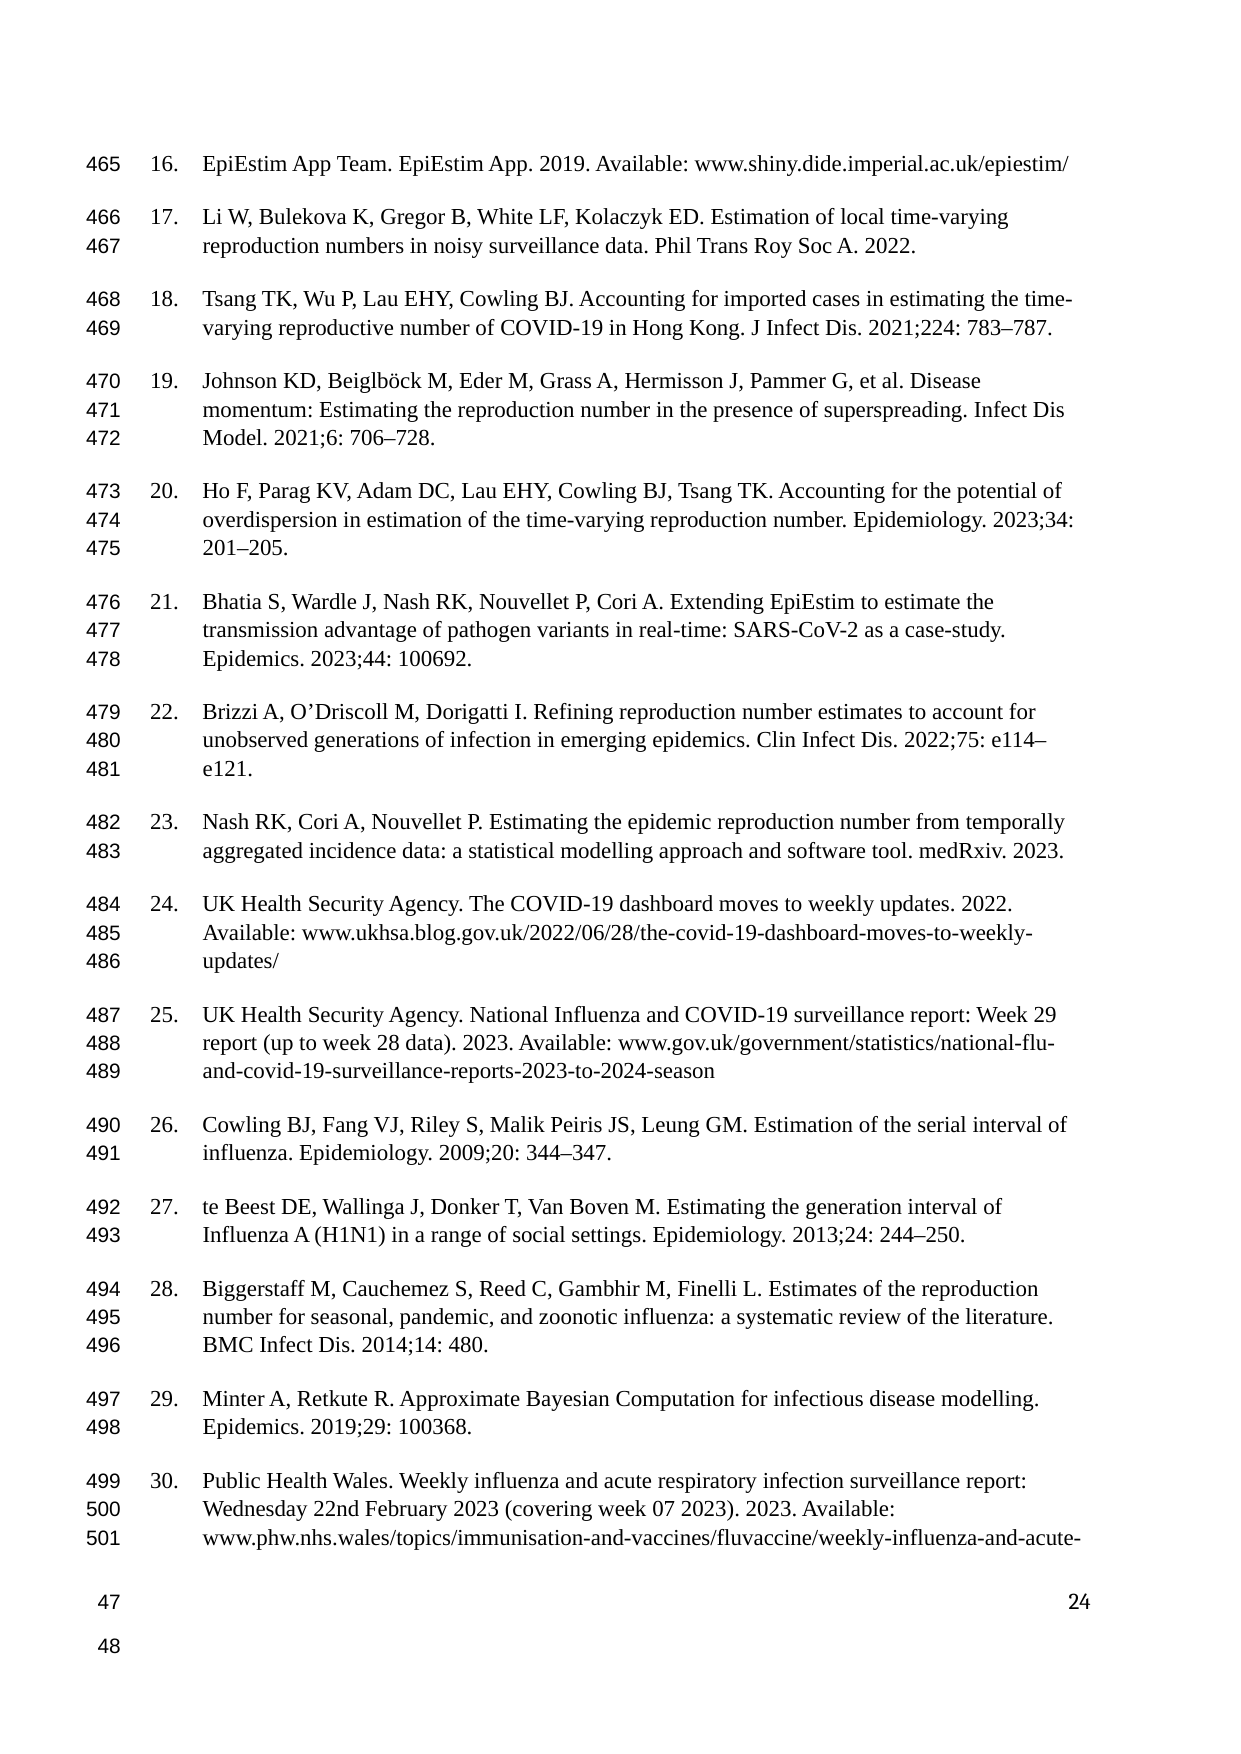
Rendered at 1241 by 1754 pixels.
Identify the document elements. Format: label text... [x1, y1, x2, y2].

text 23. Nash RK, Cori A, Nouvellet P. Estimating the epidemic reproduction number from temporally aggregated incidence data: a statistical modelling approach and software tool. medRxiv. 2023. [150, 808, 1090, 863]
text 27. te Beest DE, Wallinga J, Donker T, Van Boven M. Estimating the generation interval of Influenza A (H1N1) in a range of social settings. Epidemiology. 2013;24: 244–250. [150, 1193, 1090, 1248]
text 20. Ho F, Parag KV, Adam DC, Lau EHY, Cowling BJ, Tsang TK. Accounting for the potential of overdispersion in estimation of the time-varying reproduction number. Epidemiology. 2023;34: 201–205. [150, 477, 1090, 561]
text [150, 1467, 1090, 1550]
text 25. UK Health Security Agency. National Influenza and COVID-19 surveillance report: Week 29 report (up to week 28 data). 2023. Available: www.gov.uk/government/statistics/national-flu-and-covid-19-surveillance-reports-2023-to-2024-season [150, 1001, 1090, 1084]
text 16. EpiEstim App Team. EpiEstim App. 2019. Available: www.shiny.dide.imperial.ac.uk/epiestim/ [150, 150, 1090, 176]
text 26. Cowling BJ, Fang VJ, Riley S, Malik Peiris JS, Leung GM. Estimation of the serial interval of influenza. Epidemiology. 2009;20: 344–347. [150, 1111, 1090, 1166]
text 18. Tsang TK, Wu P, Lau EHY, Cowling BJ. Accounting for imported cases in estimating the time-varying reproductive number of COVID-19 in Hong Kong. J Infect Dis. 2021;224: 783–787. [150, 285, 1090, 340]
text 29. Minter A, Retkute R. Approximate Bayesian Computation for infectious disease modelling. Epidemics. 2019;29: 100368. [150, 1385, 1090, 1440]
text 21. Bhatia S, Wardle J, Nash RK, Nouvellet P, Cori A. Extending EpiEstim to estimate the transmission advantage of pathogen variants in real-time: SARS-CoV-2 as a case-study. Epidemics. 2023;44: 100692. [150, 588, 1090, 671]
text 22. Brizzi A, O’Driscoll M, Dorigatti I. Refining reproduction number estimates to account for unobserved generations of infection in emerging epidemics. Clin Infect Dis. 2022;75: e114–e121. [150, 698, 1090, 781]
text 28. Biggerstaff M, Cauchemez S, Reed C, Gambhir M, Finelli L. Estimates of the reproduction number for seasonal, pandemic, and zoonotic influenza: a systematic review of the literature. BMC Infect Dis. 2014;14: 480. [150, 1275, 1090, 1358]
text 17. Li W, Bulekova K, Gregor B, White LF, Kolaczyk ED. Estimation of local time-varying reproduction numbers in noisy surveillance data. Phil Trans Roy Soc A. 2022. [150, 203, 1090, 258]
text 19. Johnson KD, Beiglböck M, Eder M, Grass A, Hermisson J, Pammer G, et al. Disease momentum: Estimating the reproduction number in the presence of superspreading. Infect Dis Model. 2021;6: 706–728. [150, 367, 1090, 450]
text 24. UK Health Security Agency. The COVID-19 dashboard moves to weekly updates. 2022. Available: www.ukhsa.blog.gov.uk/2022/06/28/the-covid-19-dashboard-moves-to-weekly-updates/ [150, 890, 1090, 973]
